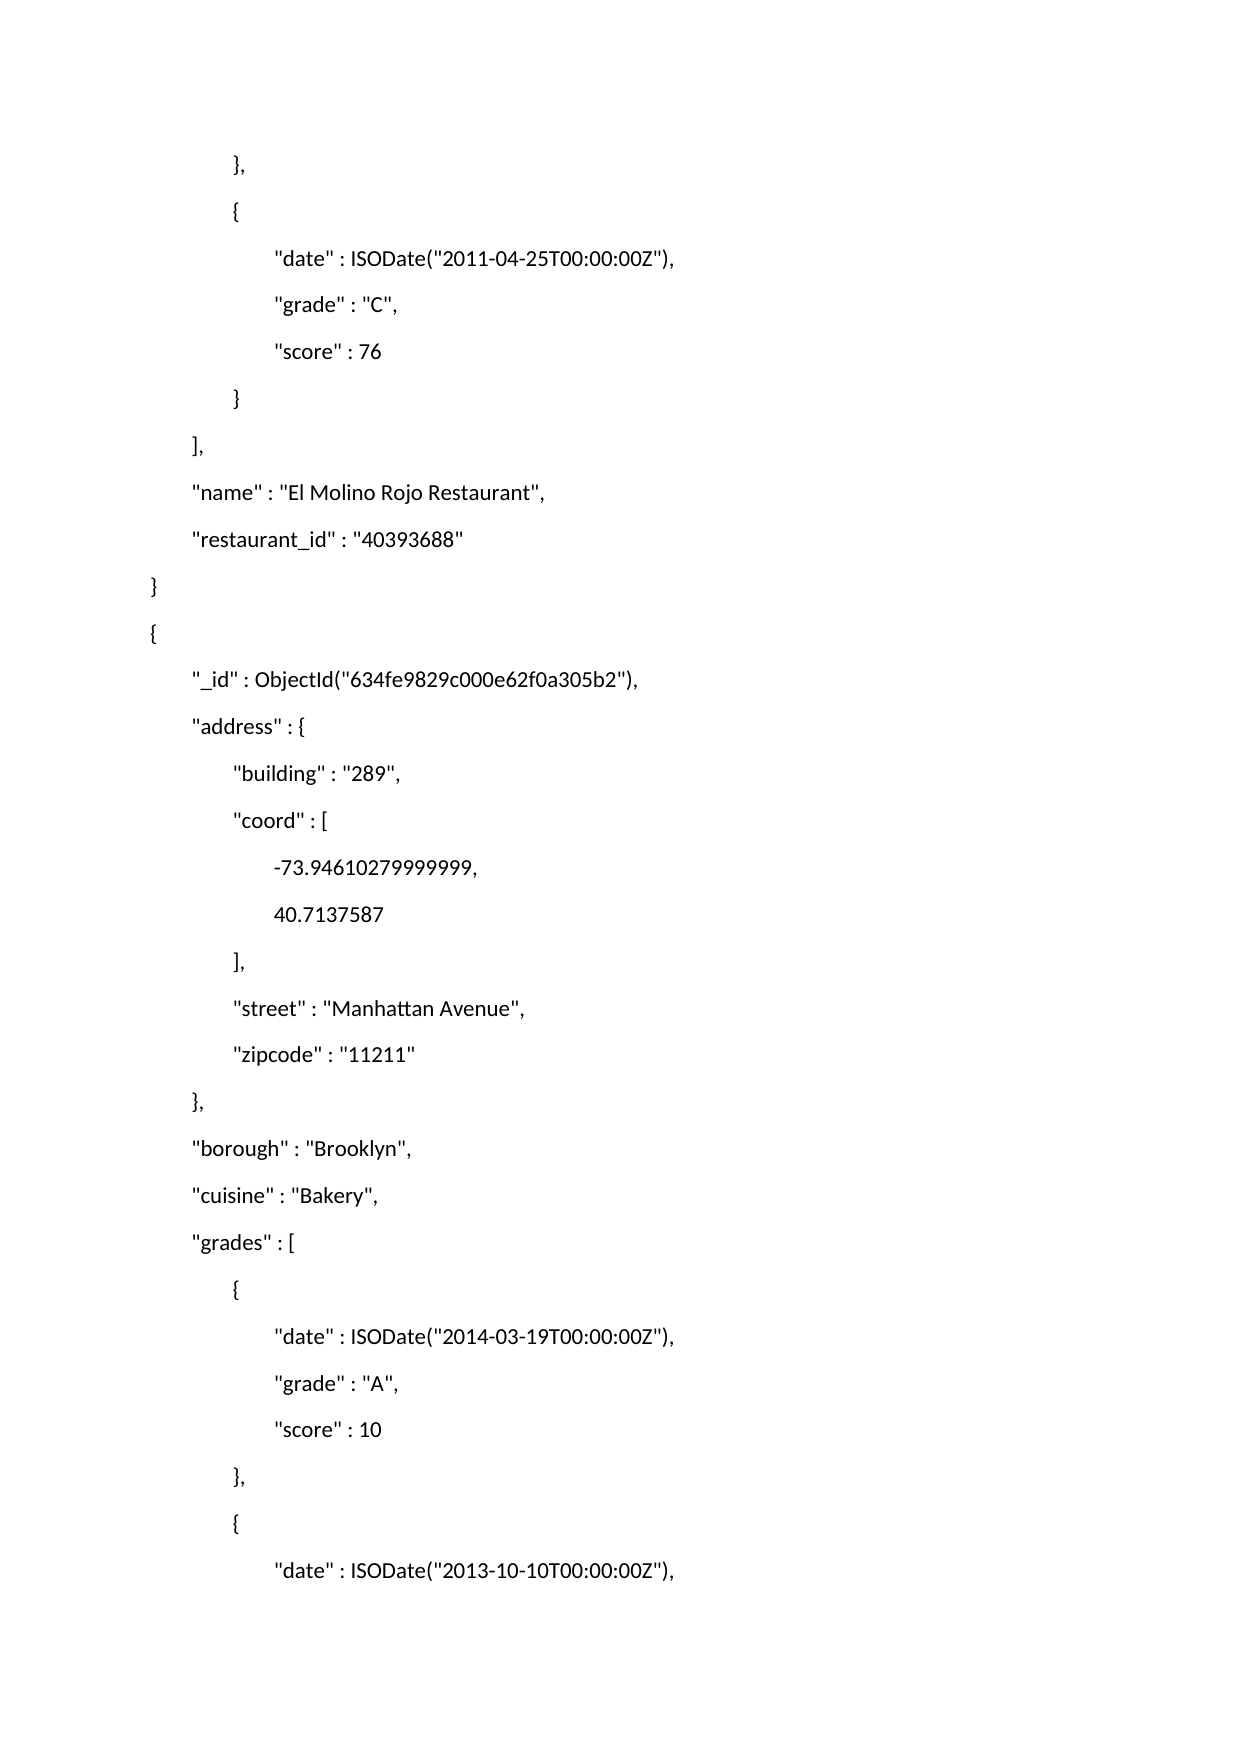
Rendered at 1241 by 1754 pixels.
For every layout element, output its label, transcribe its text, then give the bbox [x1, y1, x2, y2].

text "building" : "289", [150, 759, 1090, 787]
text "_id" : ObjectId("634fe9829c000e62f0a305b2"), [150, 666, 1090, 694]
text "date" : ISODate("2014-03-19T00:00:00Z"), [150, 1322, 1090, 1350]
text "name" : "El Molino Rojo Restaurant", [150, 478, 1090, 506]
text -73.94610279999999, [150, 853, 1090, 881]
text ], [150, 431, 1090, 459]
text "street" : "Manhattan Avenue", [150, 994, 1090, 1022]
text }, [150, 1087, 1090, 1116]
text { [150, 1509, 1090, 1537]
text "address" : { [150, 712, 1090, 741]
text } [150, 384, 1090, 412]
text "borough" : "Brooklyn", [150, 1134, 1090, 1162]
text }, [150, 1462, 1090, 1491]
text { [150, 197, 1090, 225]
text { [150, 619, 1090, 647]
text "grade" : "C", [150, 291, 1090, 319]
text "date" : ISODate("2013-10-10T00:00:00Z"), [150, 1556, 1090, 1584]
text { [150, 1275, 1090, 1303]
text "coord" : [ [150, 806, 1090, 834]
text "cuisine" : "Bakery", [150, 1181, 1090, 1209]
text "zipcode" : "11211" [150, 1041, 1090, 1069]
text 40.7137587 [150, 900, 1090, 928]
text "grades" : [ [150, 1228, 1090, 1256]
text "score" : 10 [150, 1416, 1090, 1444]
text }, [150, 150, 1090, 178]
text "grade" : "A", [150, 1369, 1090, 1397]
text "score" : 76 [150, 337, 1090, 366]
text ], [150, 947, 1090, 975]
text } [150, 572, 1090, 600]
text "date" : ISODate("2011-04-25T00:00:00Z"), [150, 244, 1090, 272]
text "restaurant_id" : "40393688" [150, 525, 1090, 553]
